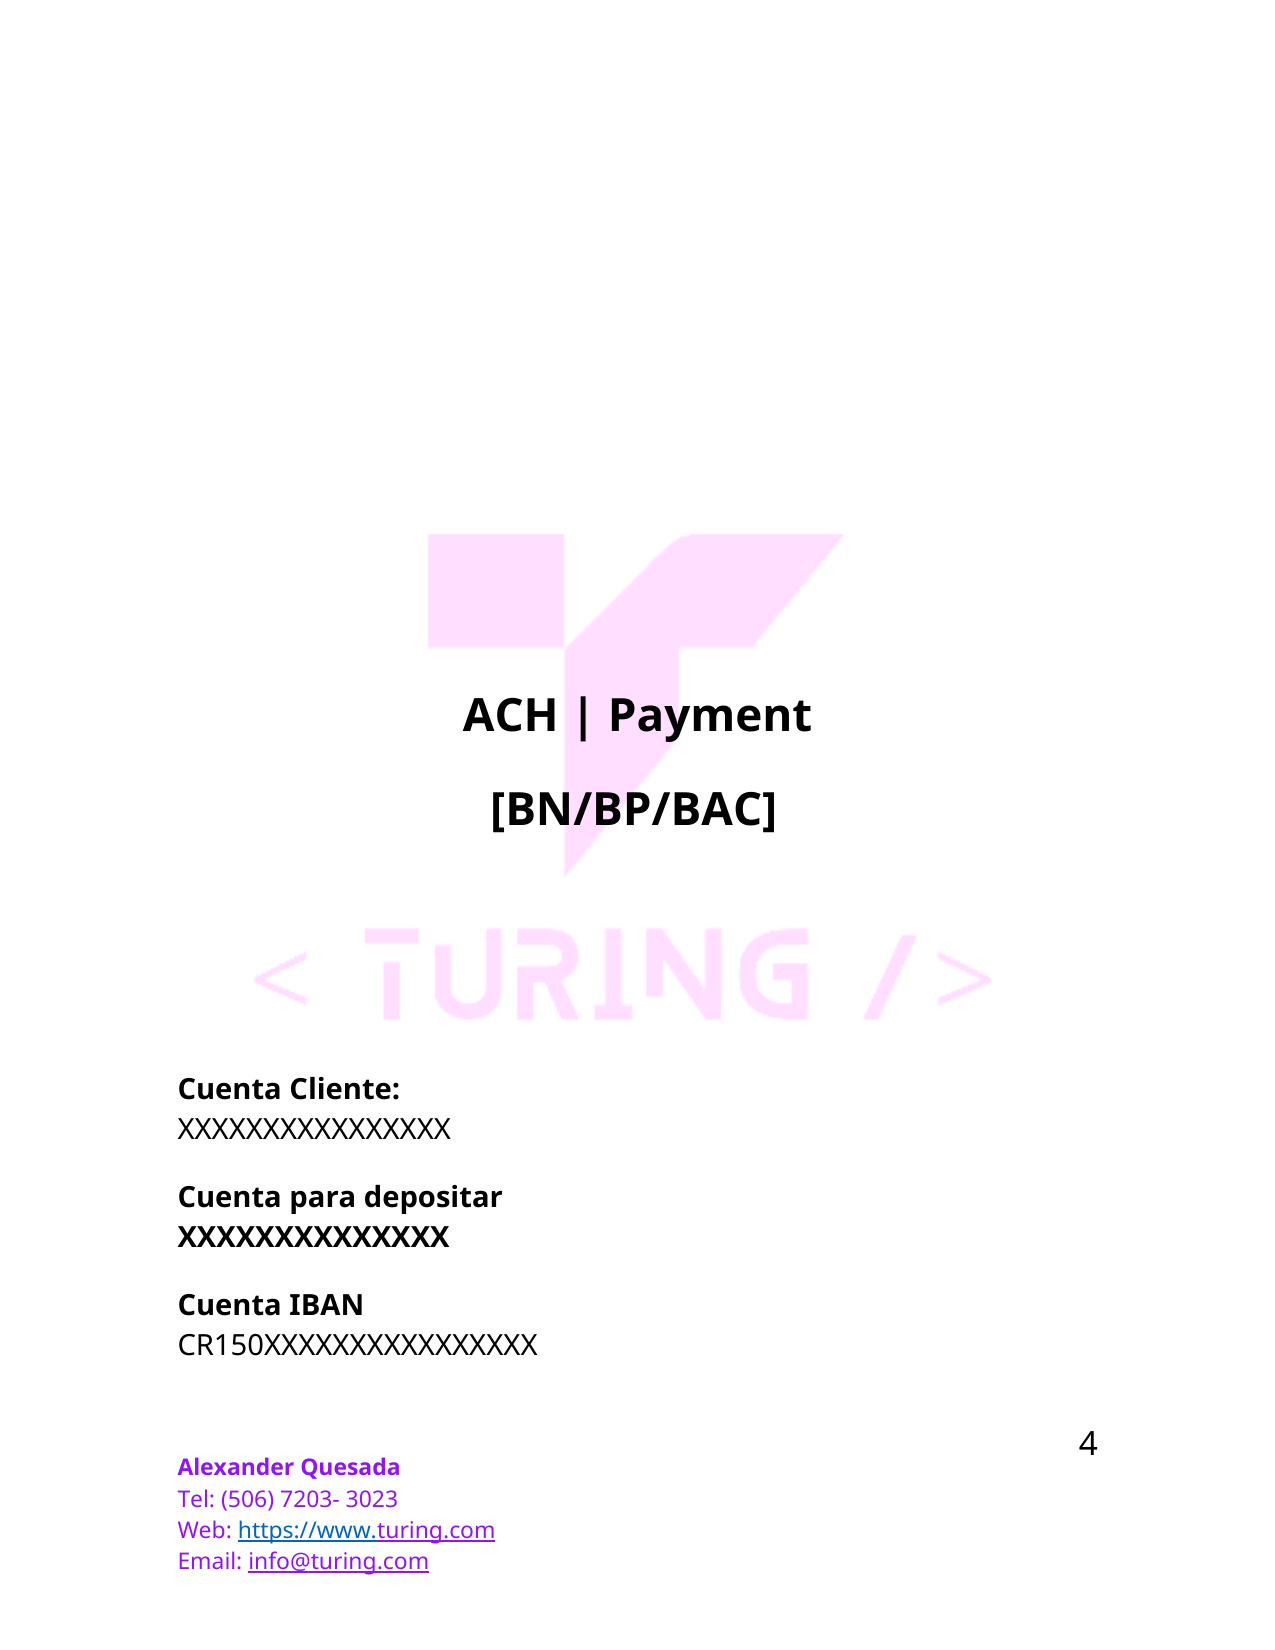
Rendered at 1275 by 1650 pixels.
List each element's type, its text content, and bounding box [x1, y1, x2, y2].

text XXXXXXXXXXXXXXXX [177, 1108, 1098, 1177]
list [BN/BP/BAC] [177, 776, 1098, 839]
text Cuenta IBAN [177, 1285, 1098, 1324]
text Cuenta para depositar [177, 1177, 1098, 1216]
text XXXXXXXXXXXXXX [177, 1216, 1098, 1285]
text Cuenta Cliente: [177, 1068, 1098, 1108]
text CR150XXXXXXXXXXXXXXXX [177, 1324, 1098, 1393]
list ACH | Payment [177, 683, 1098, 745]
